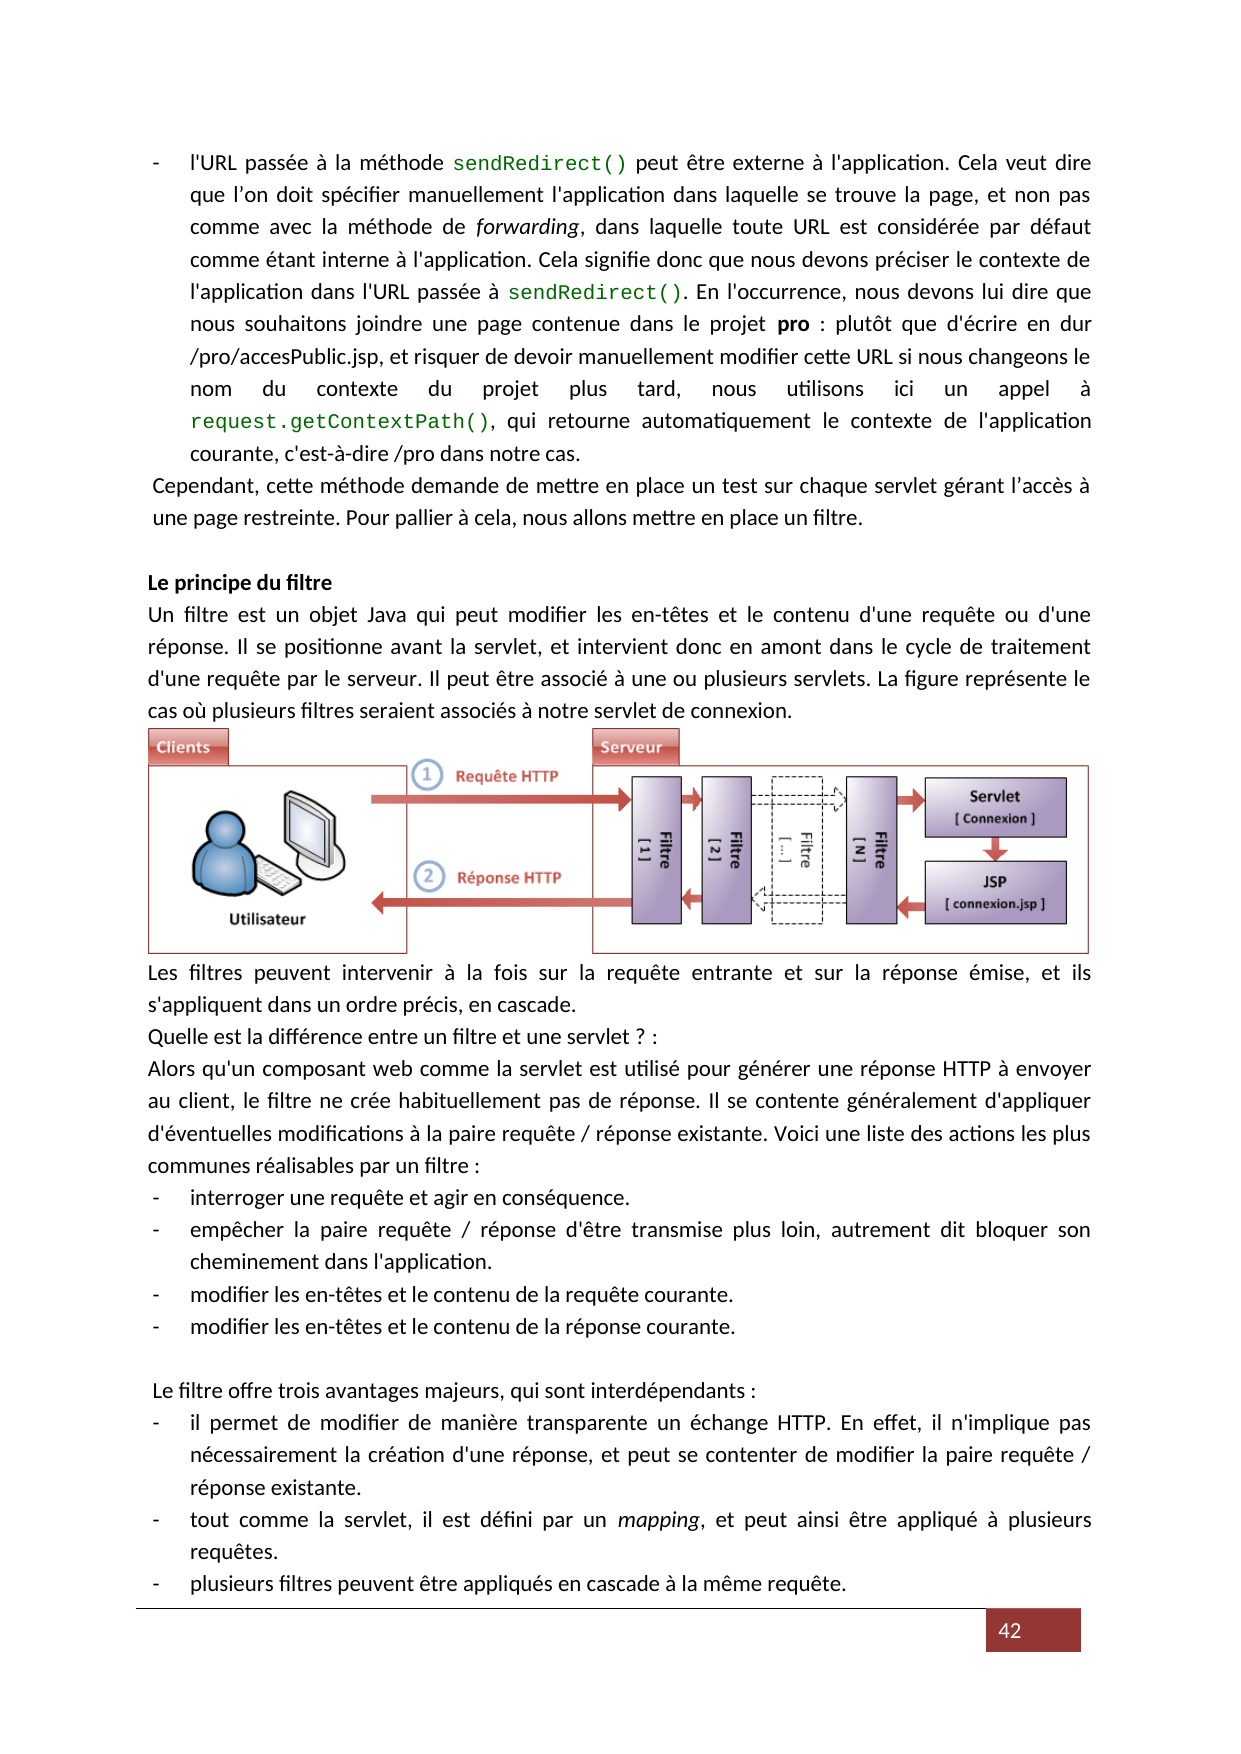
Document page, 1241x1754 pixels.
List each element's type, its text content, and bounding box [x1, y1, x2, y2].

list modifier les en-têtes et le contenu de la requête courante. [152, 1280, 1093, 1308]
text Un filtre est un objet Java qui peut modifier les en-têtes et le contenu d'une requête ou d'une réponse. Il se positionne avant la servlet, et intervient donc en amont dans le cycle de traitement d'une requête par le serveur. Il peut être associé à une ou plusieurs servlets. La figure représente le cas où plusieurs filtres seraient associés à notre servlet de connexion. [148, 600, 1093, 724]
list l'URL passée à la méthode sendRedirect() peut être externe à l'application. Cela veut dire que l’on doit spécifier manuellement l'application dans laquelle se trouve la page, et non pas comme avec la méthode de forwarding, dans laquelle toute URL est considérée par défaut comme étant interne à l'application. Cela signifie donc que nous devons préciser le contexte de l'application dans l'URL passée à sendRedirect(). En l'occurrence, nous devons lui dire que nous souhaitons joindre une page contenue dans le projet pro : plutôt que d'écrire en dur /pro/accesPublic.jsp, et risquer de devoir manuellement modifier cette URL si nous changeons le nom du contexte du projet plus tard, nous utilisons ici un appel à request.getContextPath(), qui retourne automatiquement le contexte de l'application courante, c'est-à-dire /pro dans notre cas. [152, 148, 1093, 467]
list interroger une requête et agir en conséquence. [152, 1183, 1093, 1211]
list empêcher la paire requête / réponse d'être transmise plus loin, autrement dit bloquer son cheminement dans l'application. [152, 1215, 1093, 1276]
text Le principe du filtre [148, 568, 1093, 596]
list il permet de modifier de manière transparente un échange HTTP. En effet, il n'implique pas nécessairement la création d'une réponse, et peut se contenter de modifier la paire requête / réponse existante. [152, 1408, 1093, 1501]
text Le filtre offre trois avantages majeurs, qui sont interdépendants : [152, 1376, 1093, 1404]
picture [147, 728, 1090, 954]
list modifier les en-têtes et le contenu de la réponse courante. [152, 1312, 1093, 1340]
list plusieurs filtres peuvent être appliqués en cascade à la même requête. [152, 1569, 1093, 1597]
list tout comme la servlet, il est défini par un mapping, et peut ainsi être appliqué à plusieurs requêtes. [152, 1505, 1093, 1565]
text Alors qu'un composant web comme la servlet est utilisé pour générer une réponse HTTP à envoyer au client, le filtre ne crée habituellement pas de réponse. Il se contente généralement d'appliquer d'éventuelles modifications à la paire requête / réponse existante. Voici une liste des actions les plus communes réalisables par un filtre : [148, 1054, 1093, 1179]
text Cependant, cette méthode demande de mettre en place un test sur chaque servlet gérant l’accès à une page restreinte. Pour pallier à cela, nous allons mettre en place un filtre. [152, 471, 1093, 531]
text Quelle est la différence entre un filtre et une servlet ? : [148, 1022, 1093, 1050]
text Les filtres peuvent intervenir à la fois sur la requête entrante et sur la réponse émise, et ils s'appliquent dans un ordre précis, en cascade. [148, 958, 1093, 1018]
